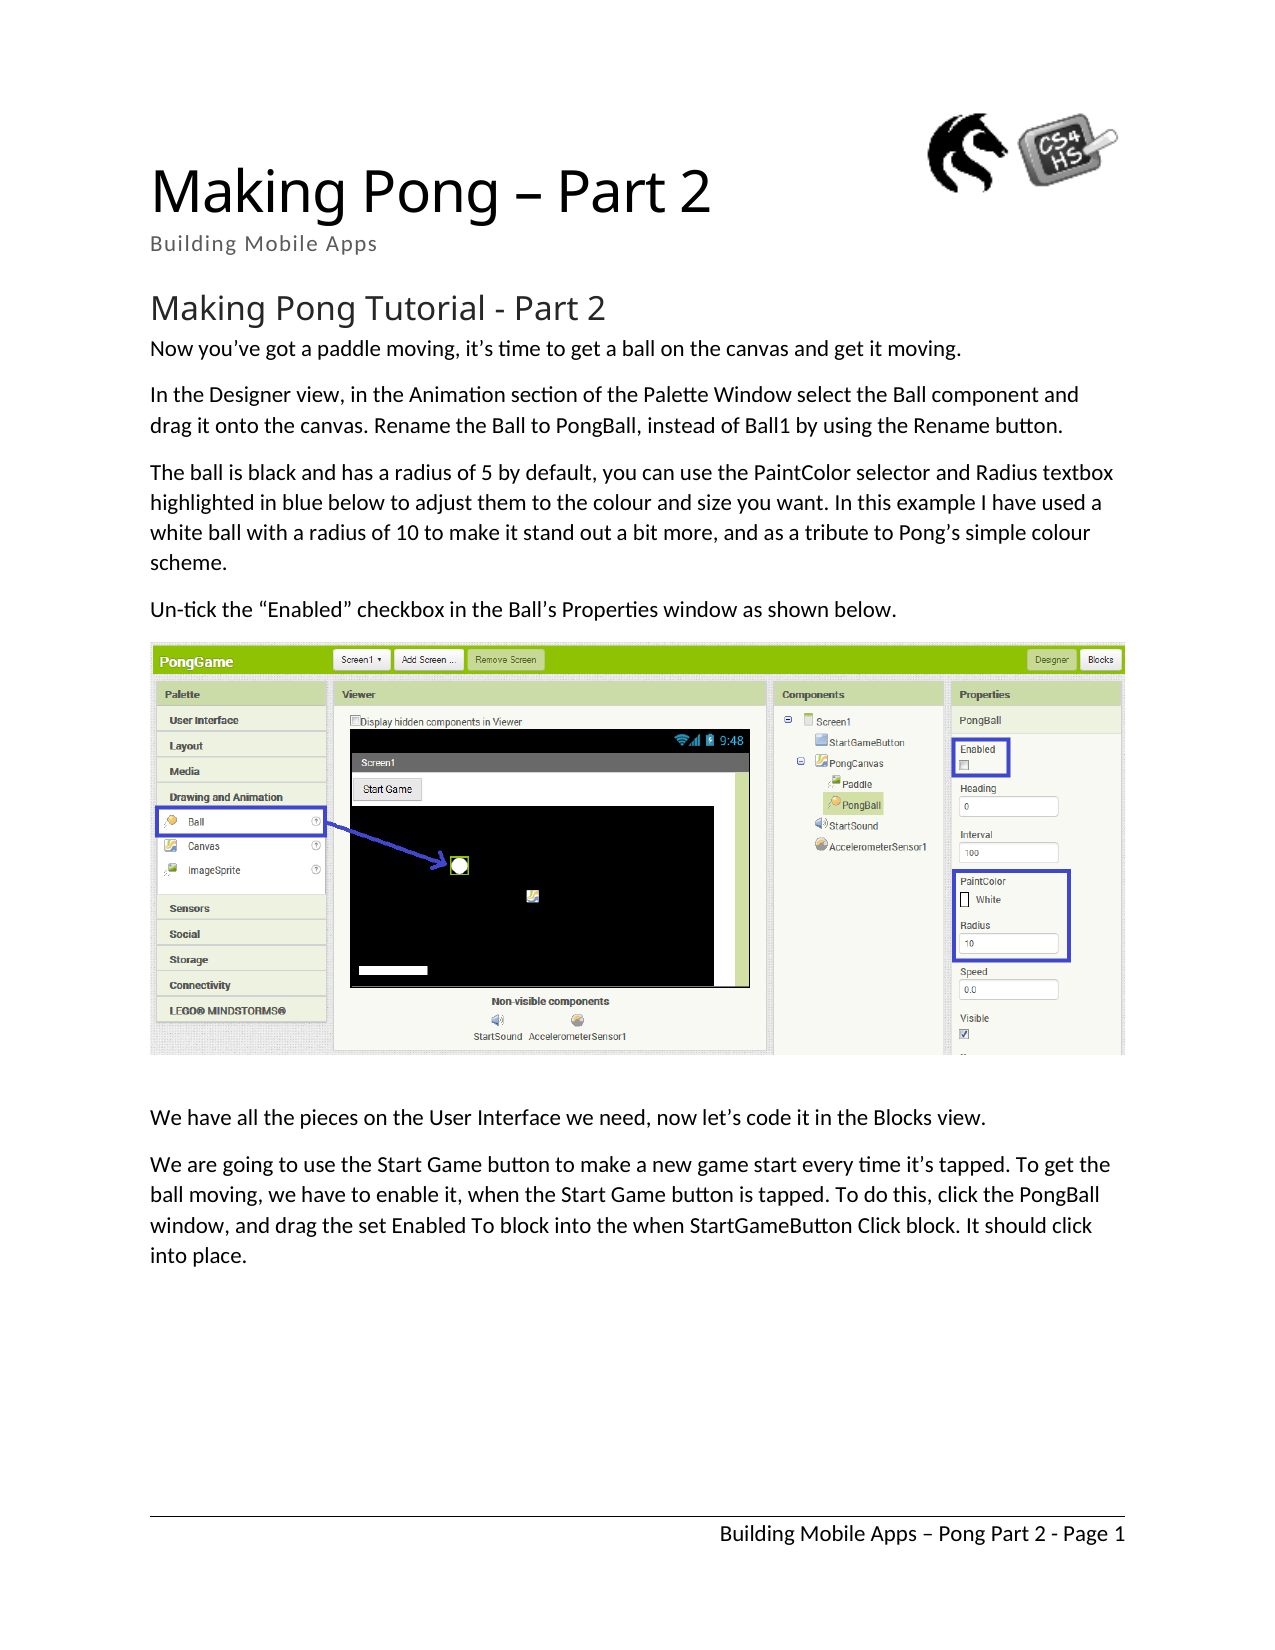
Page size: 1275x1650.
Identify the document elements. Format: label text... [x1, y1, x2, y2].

title Making Pong – Part 2 [150, 150, 1125, 229]
text We are going to use the Start Game button to make a new game start every time it’s tapped. To get the ball moving, we have to enable it, when the Start Game button is tapped. To do this, click the PongBall window, and drag the set Enabled To block into the when StartGameButton Click block. It should click into place. [150, 1150, 1125, 1269]
text The ball is black and has a radius of 5 by default, you can use the PaintColor selector and Radius textbox highlighted in blue below to adjust them to the colour and size you want. In this example I have used a white ball with a radius of 10 to make it stand out a bit more, and as a tribute to Pong’s simple colour scheme. [150, 458, 1125, 576]
picture [150, 642, 1125, 1055]
text Un-tick the “Enabled” checkbox in the Ball’s Properties window as shown below. [150, 595, 1125, 623]
text In the Designer view, in the Animation section of the Palette Window select the Ball component and drag it onto the canvas. Rename the Ball to PongBall, instead of Ball1 by using the Rename button. [150, 381, 1125, 439]
subtitle Making Pong Tutorial - Part 2 [150, 285, 1125, 330]
text Now you’ve got a paddle moving, it’s time to get a ball on the canvas and get it moving. [150, 334, 1125, 362]
subtitle Building Mobile Apps [150, 229, 1125, 257]
text We have all the pieces on the User Interface we need, now let’s code it in the Blocks view. [150, 1073, 1125, 1132]
